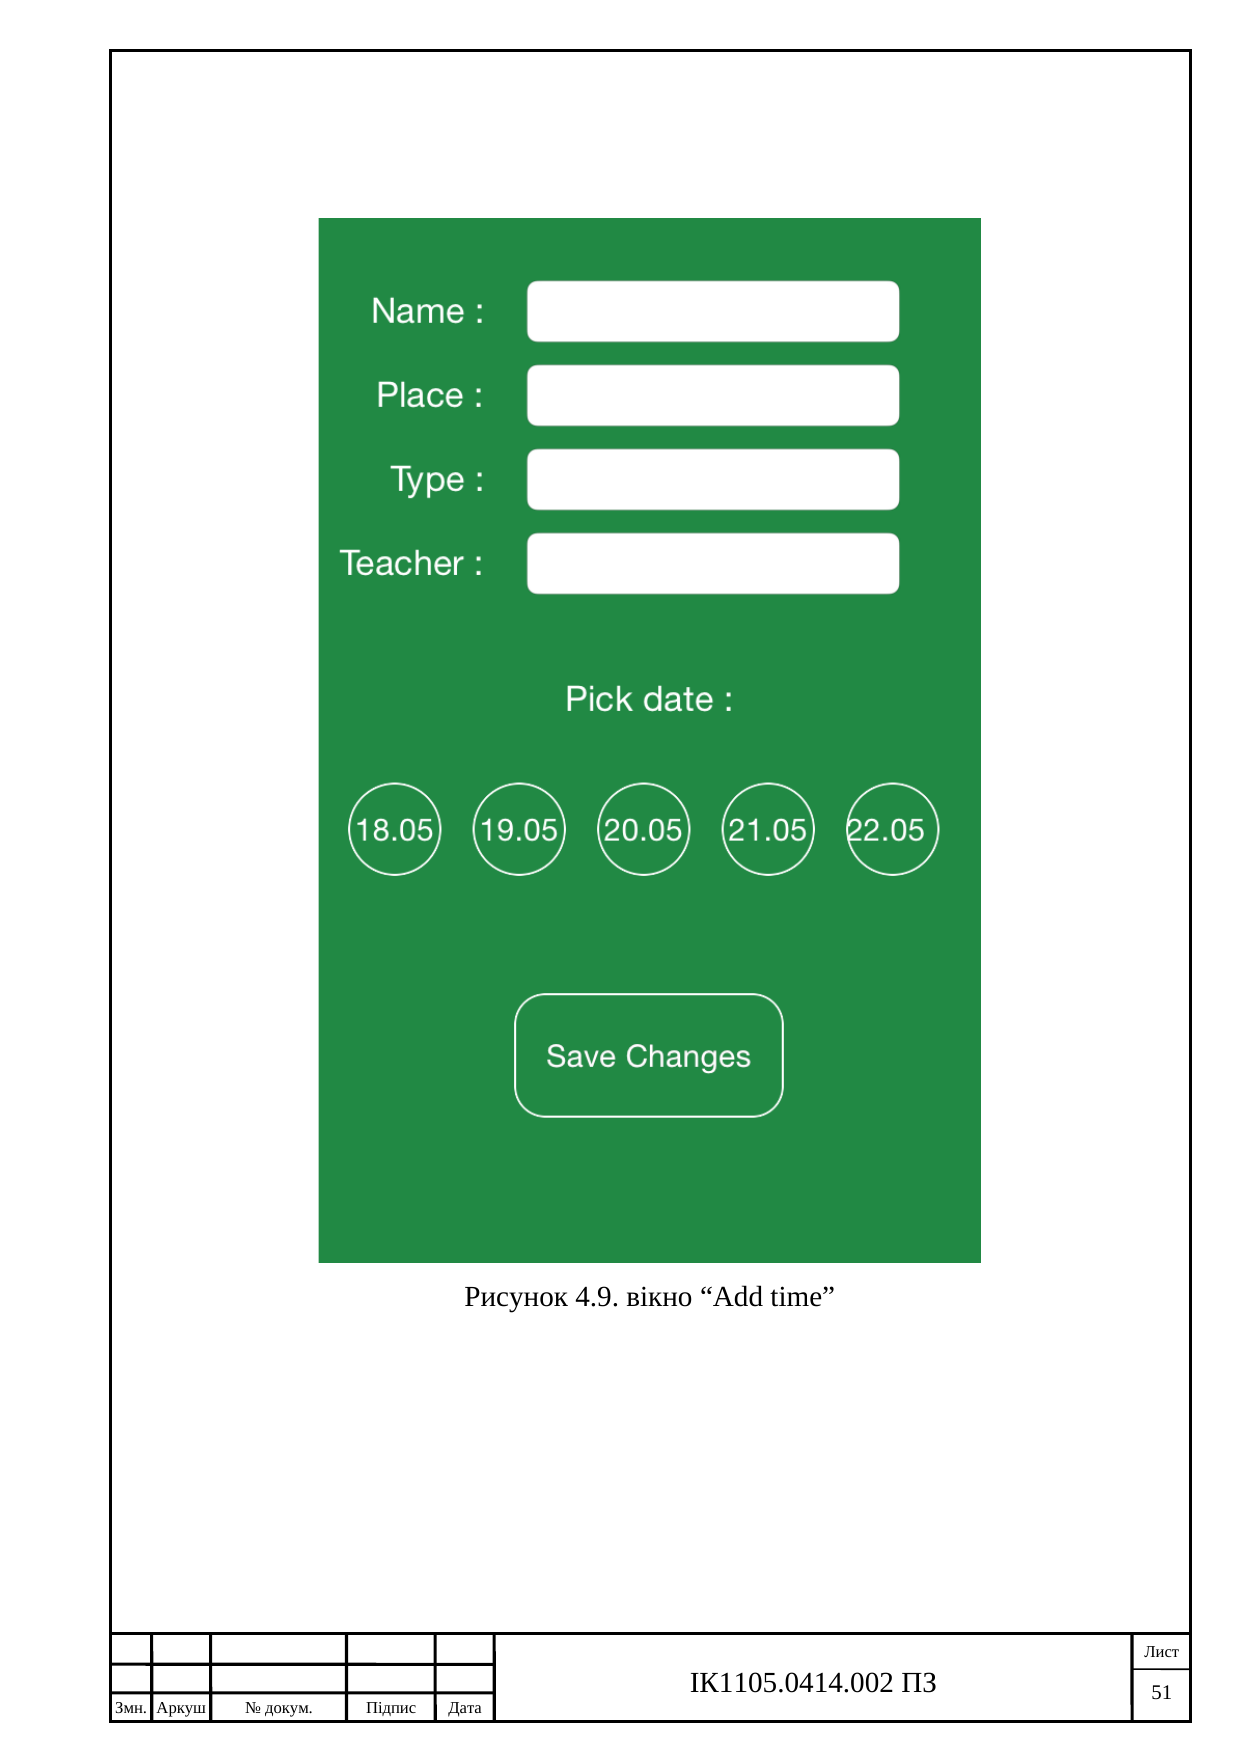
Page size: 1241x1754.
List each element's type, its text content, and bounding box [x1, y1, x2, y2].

text Рисунок 4.9. вікно “Add time” [177, 1279, 1122, 1313]
picture [318, 218, 981, 1263]
